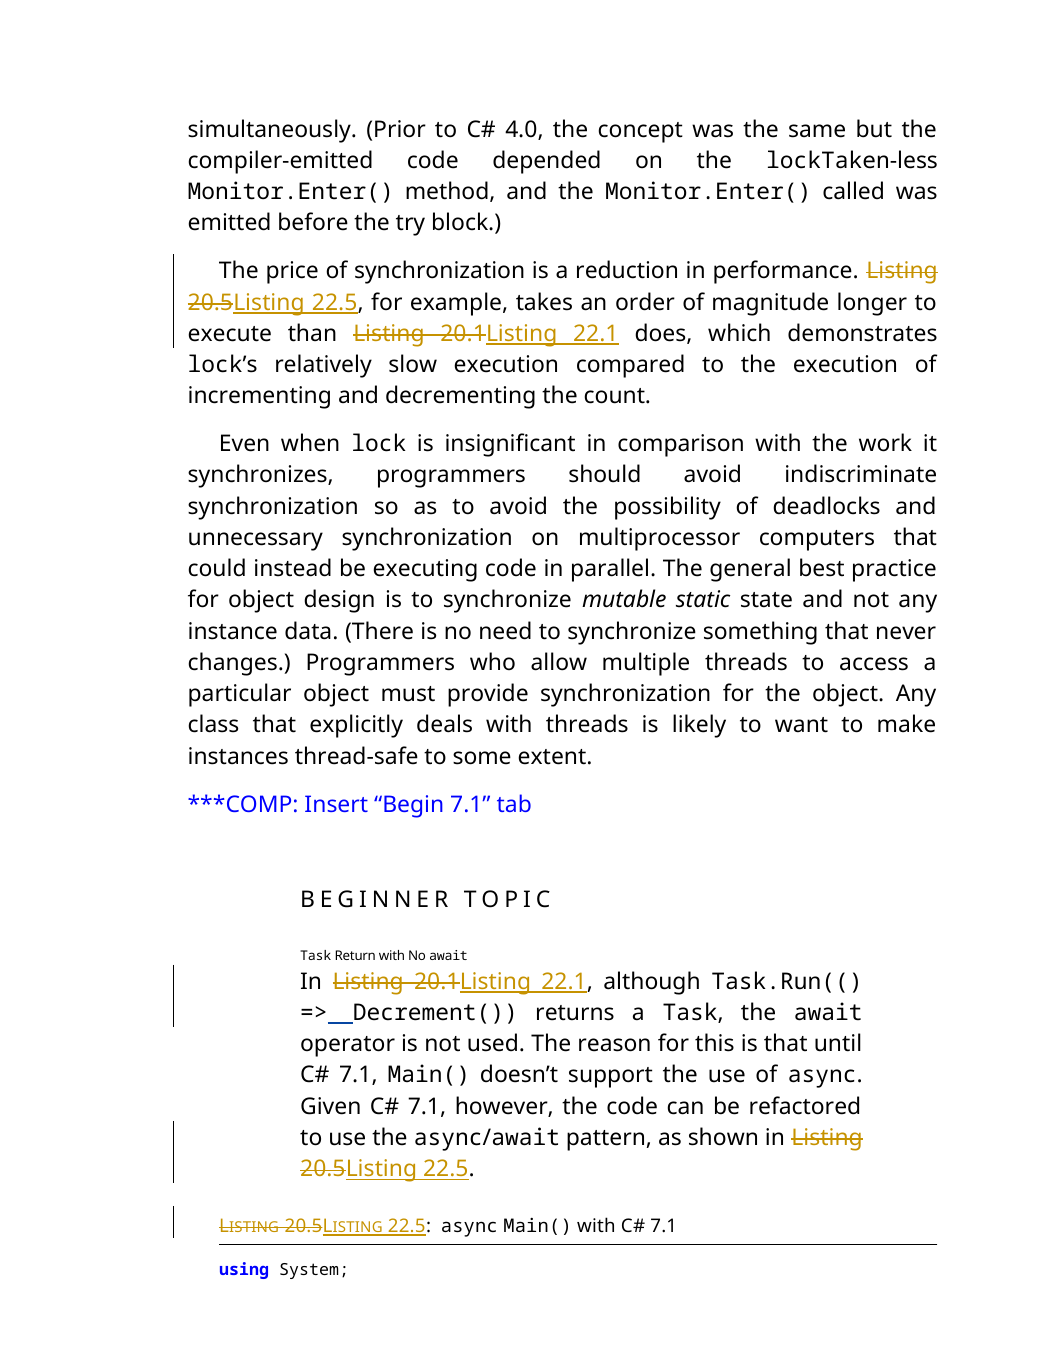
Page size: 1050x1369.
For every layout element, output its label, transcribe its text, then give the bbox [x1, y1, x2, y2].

text In , although Task.Run(()=>Decrement()) returns a Task, the await operator is not used. The reason for this is that until C# 7.1, Main() doesn’t support the use of async. Given C# 7.1, however, the code can be refactored to use the async/await pattern, as shown in . [300, 964, 862, 1183]
text The price of synchronization is a reduction in performance. , for example, takes an order of magnitude longer to execute than does, which demonstrates lock’s relatively slow execution compared to the execution of incrementing and decrementing the count. [187, 254, 937, 410]
text Even when lock is insignificant in comparison with the work it synchronizes, programmers should avoid indiscriminate synchronization so as to avoid the possibility of deadlocks and unnecessary synchronization on multiprocessor computers that could instead be executing code in parallel. The general best practice for object design is to synchronize mutable static state and not any instance data. (There is no need to synchronize something that never changes.) Programmers who allow multiple threads to access a particular object must provide synchronization for the object. Any class that explicitly deals with threads is likely to want to make instances thread-safe to some extent. [187, 427, 937, 771]
text Task Return with No await [300, 932, 862, 964]
text ***COMP: Insert “Begin 7.1” tab [187, 787, 937, 819]
text using System; [219, 1257, 937, 1280]
text Beginner Topic [300, 883, 862, 914]
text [187, 112, 937, 237]
list : async Main() with C# 7.1 [219, 1206, 937, 1244]
